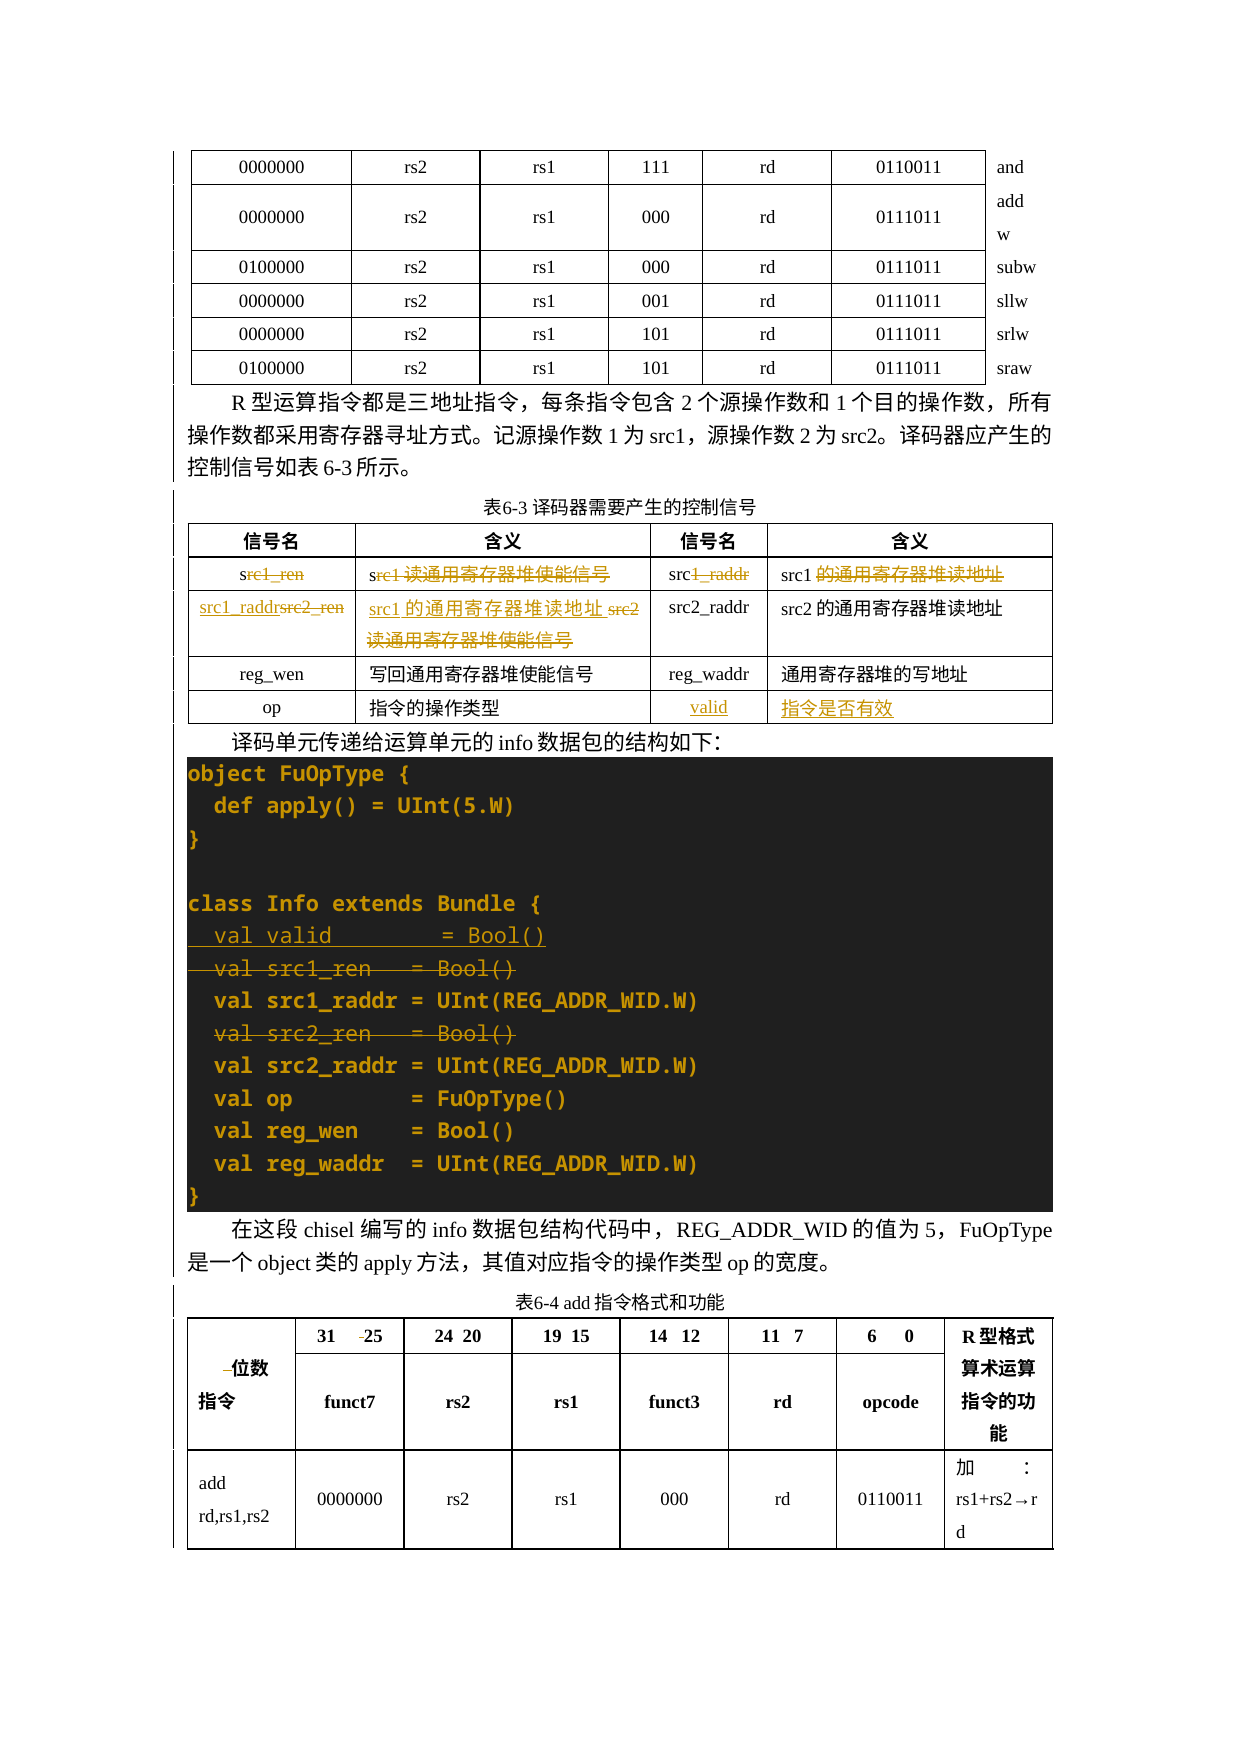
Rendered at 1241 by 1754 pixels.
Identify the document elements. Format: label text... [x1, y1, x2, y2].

table_cell 111 [609, 151, 702, 183]
table_cell funct7 [296, 1354, 403, 1449]
table_header 24 20 [405, 1319, 511, 1353]
table_cell subw [986, 250, 1048, 283]
table_cell rs2 [405, 1451, 511, 1548]
table_cell sraw [986, 350, 1048, 384]
text object FuOpType { [187, 757, 1053, 789]
table_cell funct3 [621, 1354, 728, 1449]
table_cell rs2 [352, 185, 479, 249]
table_cell 通用寄存器堆的写地址 [768, 657, 1052, 689]
table_cell [356, 558, 650, 590]
table_header 含义 [768, 524, 1052, 556]
table_cell 0110011 [837, 1451, 944, 1548]
table_cell rs1 [513, 1354, 619, 1449]
table_cell [189, 591, 355, 656]
text val reg_wen = Bool() [187, 1114, 1053, 1147]
table_cell 0111011 [832, 284, 985, 317]
table_cell 0100000 [192, 351, 351, 384]
table_cell 加：rs1+rs2→rd [945, 1451, 1052, 1548]
table_header 信号名 [651, 524, 767, 556]
table_cell addw [986, 184, 1048, 249]
table_header 含义 [356, 524, 650, 556]
table_cell 000 [621, 1451, 728, 1548]
table_header R型格式算术运算指令的功能 [945, 1319, 1052, 1449]
text val src1_raddr = UInt(REG_ADDR_WID.W) [187, 984, 1053, 1017]
table_cell [651, 691, 767, 723]
table_cell [651, 558, 767, 590]
table_cell 001 [609, 284, 702, 317]
table_header 31 25 [296, 1319, 403, 1353]
table_cell 000 [609, 251, 702, 283]
table_header 6 0 [837, 1319, 944, 1353]
table_header 信号名 [189, 524, 355, 556]
table_cell 指令的操作类型 [356, 691, 650, 723]
table_cell 0110011 [832, 151, 985, 183]
table_cell rs2 [352, 251, 479, 283]
text 译码单元传递给运算单元的info数据包的结构如下： [187, 724, 1053, 757]
table_cell rs1 [481, 284, 608, 317]
table_cell rd [703, 318, 831, 350]
table_cell rs1 [481, 351, 608, 384]
table_cell rd [703, 151, 831, 183]
text val op = FuOpType() [187, 1082, 1053, 1114]
table_cell 101 [609, 351, 702, 384]
table_cell 0000000 [192, 151, 351, 183]
table_cell rs2 [352, 351, 479, 384]
table_cell reg_waddr [651, 657, 767, 689]
table_cell rs1 [481, 151, 608, 183]
text add指令格式和功能 [187, 1285, 1053, 1317]
table_header 11 7 [729, 1319, 836, 1353]
table_cell rd [703, 351, 831, 384]
table_cell rs1 [481, 318, 608, 350]
table_cell rs2 [352, 151, 479, 183]
table_cell [356, 591, 650, 656]
table_cell [189, 558, 355, 590]
table_cell [768, 691, 1052, 723]
table_cell and [986, 150, 1048, 183]
table_cell 0111011 [832, 318, 985, 350]
table_cell rs2 [352, 318, 479, 350]
table_cell rs1 [513, 1451, 619, 1548]
table_cell 0111011 [832, 351, 985, 384]
table_cell rd [729, 1354, 836, 1449]
table_cell rs2 [352, 284, 479, 317]
table_cell sllw [986, 283, 1048, 317]
table_cell 000 [609, 185, 702, 249]
table_cell rs2 [405, 1354, 511, 1449]
table_cell src2的通用寄存器堆读地址 [768, 591, 1052, 656]
text R型运算指令都是三地址指令，每条指令包含2个源操作数和1个目的操作数，所有操作数都采用寄存器寻址方式。记源操作数1为src1，源操作数2为src2。译码器应产生的控制信号如表6-2所示。 [187, 385, 1053, 482]
table_cell src2_raddr [651, 591, 767, 656]
table_cell 0000000 [192, 284, 351, 317]
table_cell 0111011 [832, 251, 985, 283]
table_cell 0100000 [192, 251, 351, 283]
text } [187, 1179, 1053, 1212]
text val reg_waddr = UInt(REG_ADDR_WID.W) [187, 1147, 1053, 1179]
table_header 14 12 [621, 1319, 728, 1353]
table_cell add rd,rs1,rs2 [188, 1451, 295, 1548]
table_cell 101 [609, 318, 702, 350]
table_cell rd [703, 185, 831, 249]
text val src2_raddr = UInt(REG_ADDR_WID.W) [187, 1049, 1053, 1082]
table_cell rd [703, 284, 831, 317]
text } [187, 822, 1053, 854]
table_cell rd [703, 251, 831, 283]
table_cell op [189, 691, 355, 723]
table_cell rs1 [481, 251, 608, 283]
table_cell 0111011 [832, 185, 985, 249]
text class Info extends Bundle { [187, 887, 1053, 919]
table_cell 0000000 [192, 318, 351, 350]
text def apply() = UInt(5.W) [187, 789, 1053, 822]
table_cell 0000000 [296, 1451, 403, 1548]
table_cell rd [729, 1451, 836, 1548]
table_cell reg_wen [189, 657, 355, 689]
table_header 19 15 [513, 1319, 619, 1353]
text 译码器需要产生的控制信号 [187, 490, 1053, 523]
table_header 位数 指令 [188, 1319, 295, 1449]
table_cell rs1 [481, 185, 608, 249]
table_cell srlw [986, 317, 1048, 350]
table_cell 写回通用寄存器堆使能信号 [356, 657, 650, 689]
table_cell opcode [837, 1354, 944, 1449]
table_cell [768, 558, 1052, 590]
table_cell 0000000 [192, 185, 351, 249]
text 在这段chisel编写的info数据包结构代码中，REG_ADDR_WID的值为5，FuOpType是一个object类的apply方法，其值对应指令的操作类型op的宽度。 [187, 1212, 1053, 1277]
